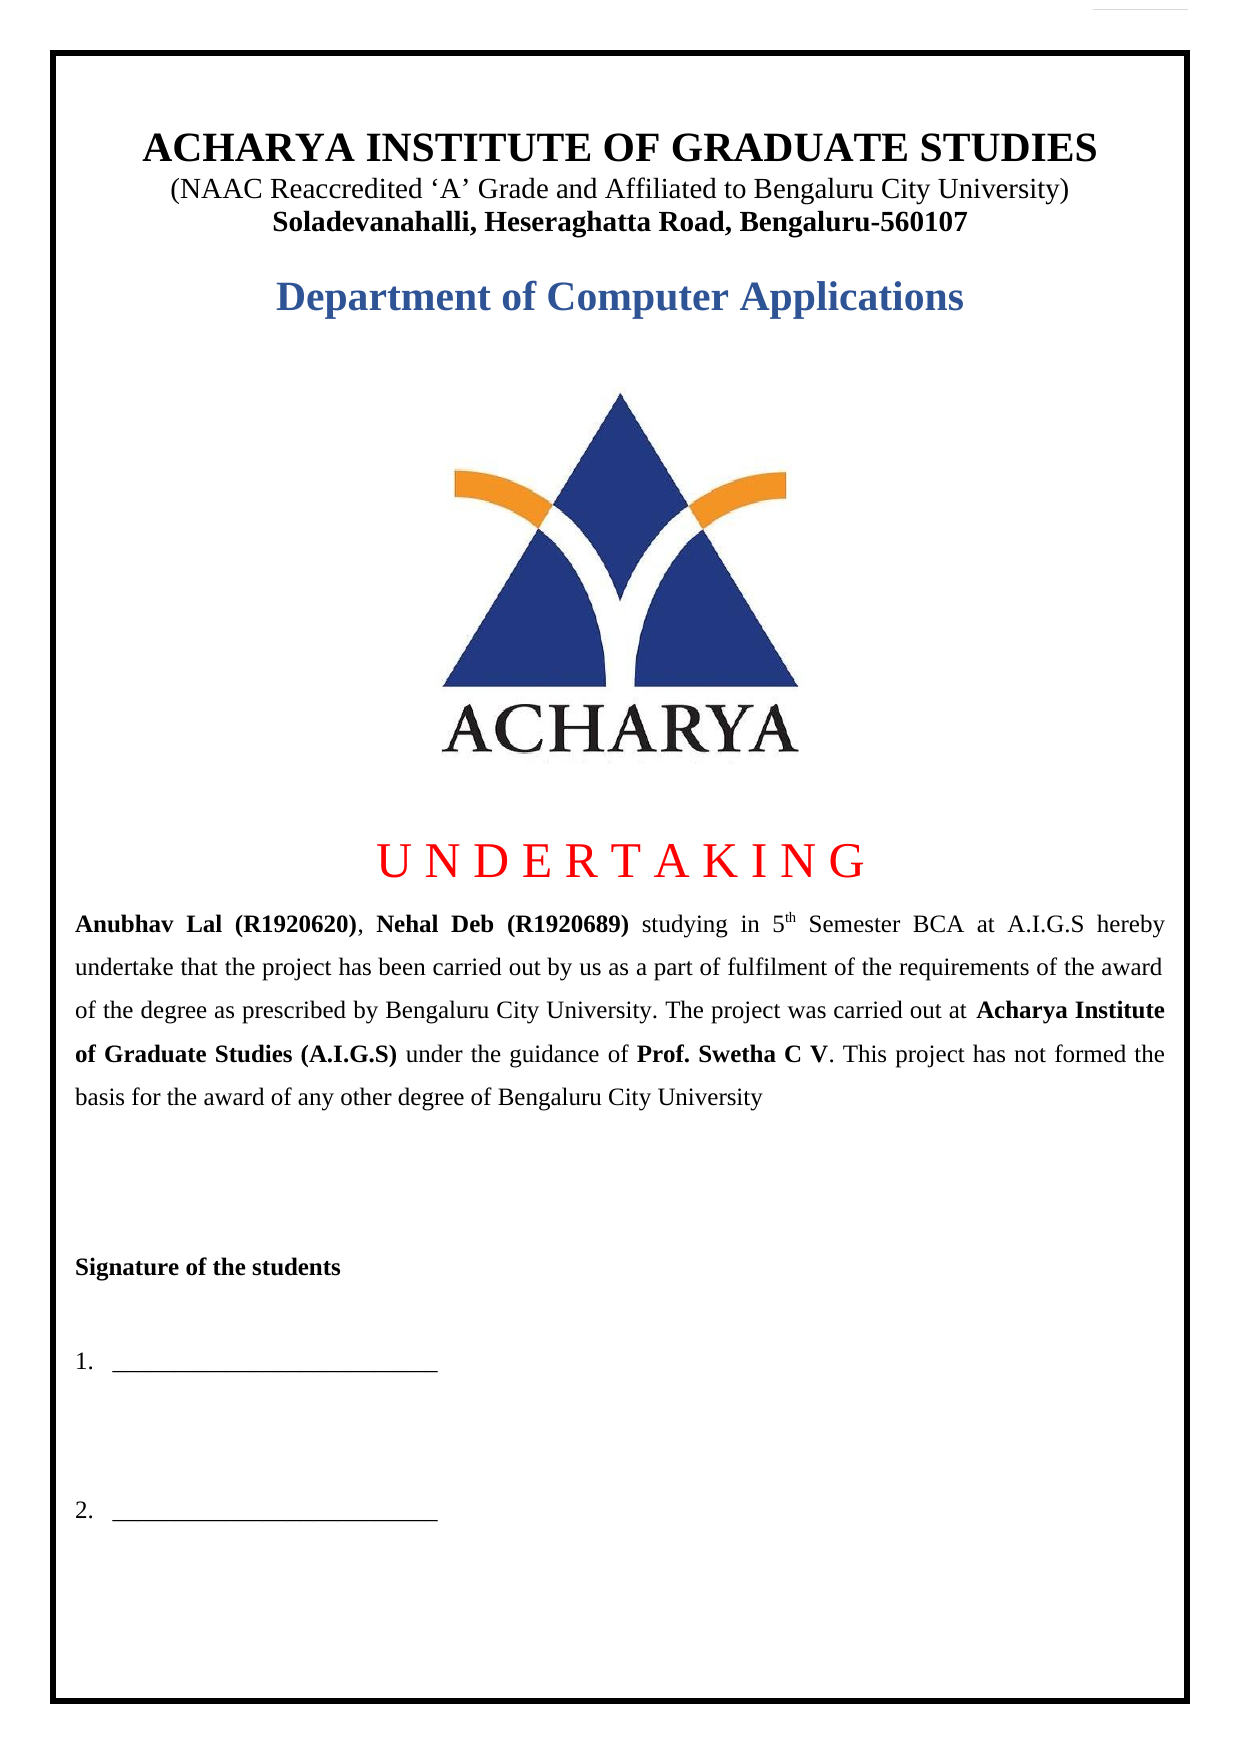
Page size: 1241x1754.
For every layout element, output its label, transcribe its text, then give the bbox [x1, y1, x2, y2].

text ACHARYA INSTITUTE OF GRADUATE STUDIES [75, 123, 1165, 171]
text Soladevanahalli, Heseraghatta Road, Bengaluru-560107 [75, 204, 1165, 238]
picture [435, 387, 806, 764]
list __________________________ [75, 1346, 1165, 1375]
list __________________________ [75, 1496, 1165, 1524]
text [148, 171, 1092, 204]
text Anubhav Lal (R1920620), Nehal Deb (R1920689) studying in 5th Semester BCA at A.I.G.S hereby undertake that the project has been carried out by us as a part of fulfilment of the requirements of the award of the degree as prescribed by Bengaluru City University. The project was carried out at Acharya Institute of Graduate Studies (A.I.G.S) under the guidance of Prof. Swetha C V. This project has not formed the basis for the award of any other degree of Bengaluru City University [75, 909, 1165, 1111]
text Signature of the students [75, 1252, 1165, 1281]
text Department of Computer Applications [75, 271, 1165, 319]
text U N D E R T A K I N G [75, 831, 1165, 888]
